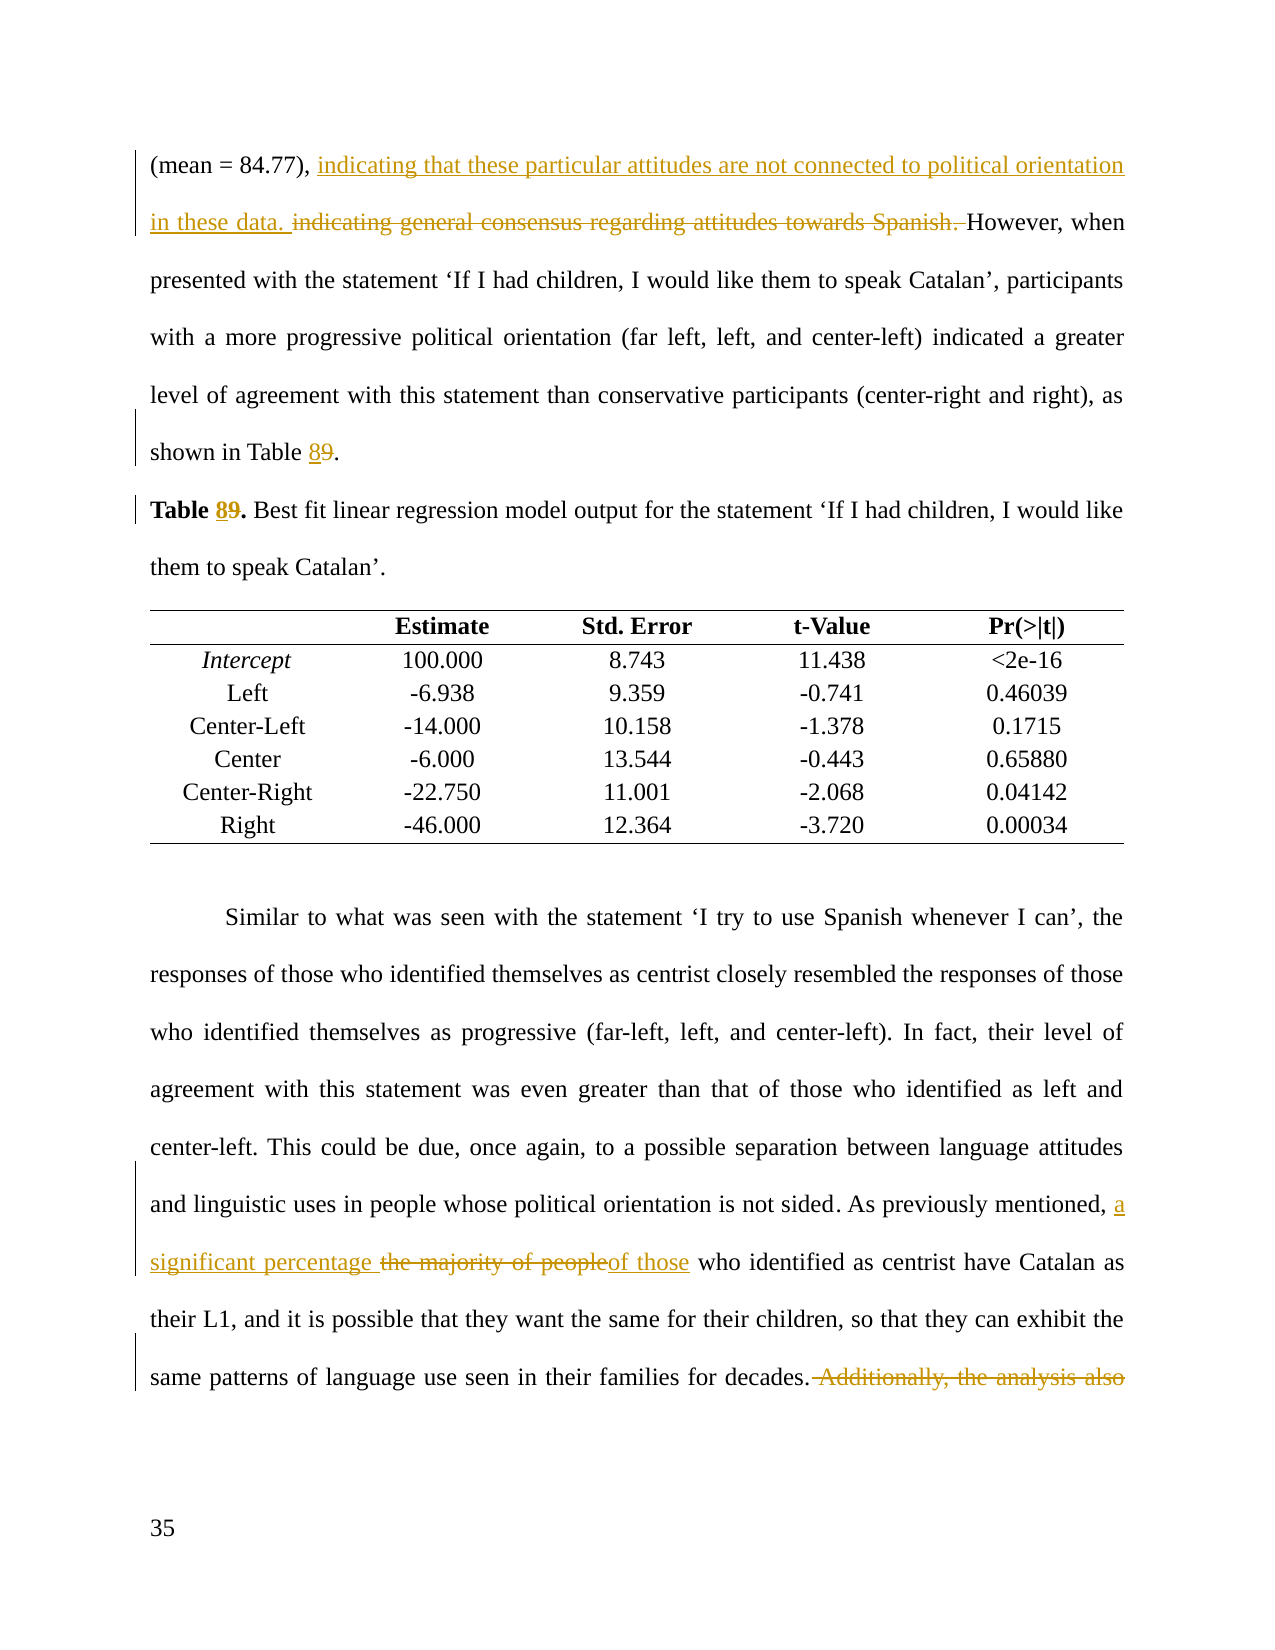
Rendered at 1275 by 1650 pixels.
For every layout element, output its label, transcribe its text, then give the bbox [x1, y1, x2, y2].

table_cell 10.158 [540, 711, 734, 744]
table_cell 0.65880 [929, 744, 1124, 777]
table_cell 0.00034 [929, 810, 1124, 843]
table_cell -22.750 [345, 777, 539, 810]
table_cell Center-Left [150, 711, 345, 744]
table_cell 0.1715 [929, 711, 1124, 744]
table_cell -6.000 [345, 744, 539, 777]
table_cell 9.359 [540, 678, 734, 711]
table_cell 11.001 [540, 777, 734, 810]
table_cell Intercept [150, 645, 345, 678]
table_cell -2.068 [734, 777, 929, 810]
table_cell -3.720 [734, 810, 929, 843]
table_header [150, 611, 345, 644]
table_cell 11.438 [734, 645, 929, 678]
table_cell -6.938 [345, 678, 539, 711]
table_cell -46.000 [345, 810, 539, 843]
table_cell 0.46039 [929, 678, 1124, 711]
table_cell -14.000 [345, 711, 539, 744]
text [150, 150, 1125, 466]
table_cell 8.743 [540, 645, 734, 678]
table_cell -0.443 [734, 744, 929, 777]
table_cell <2e-16 [929, 645, 1124, 678]
table_cell Center-Right [150, 777, 345, 810]
text Table . Best fit linear regression model output for the statement ‘If I had children, I would like them to speak Catalan’. [150, 495, 1125, 581]
table_header Estimate [345, 611, 539, 644]
table_cell 0.04142 [929, 777, 1124, 810]
table_cell 12.364 [540, 810, 734, 843]
table_cell 100.000 [345, 645, 539, 678]
table_cell Center [150, 744, 345, 777]
table_cell Left [150, 678, 345, 711]
table_cell -0.741 [734, 678, 929, 711]
table_header Std. Error [540, 611, 734, 644]
table_cell Right [150, 810, 345, 843]
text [150, 902, 1125, 1391]
table_cell -1.378 [734, 711, 929, 744]
table_header Pr(>|t|) [929, 611, 1124, 644]
table_header t-Value [734, 611, 929, 644]
table_cell 13.544 [540, 744, 734, 777]
